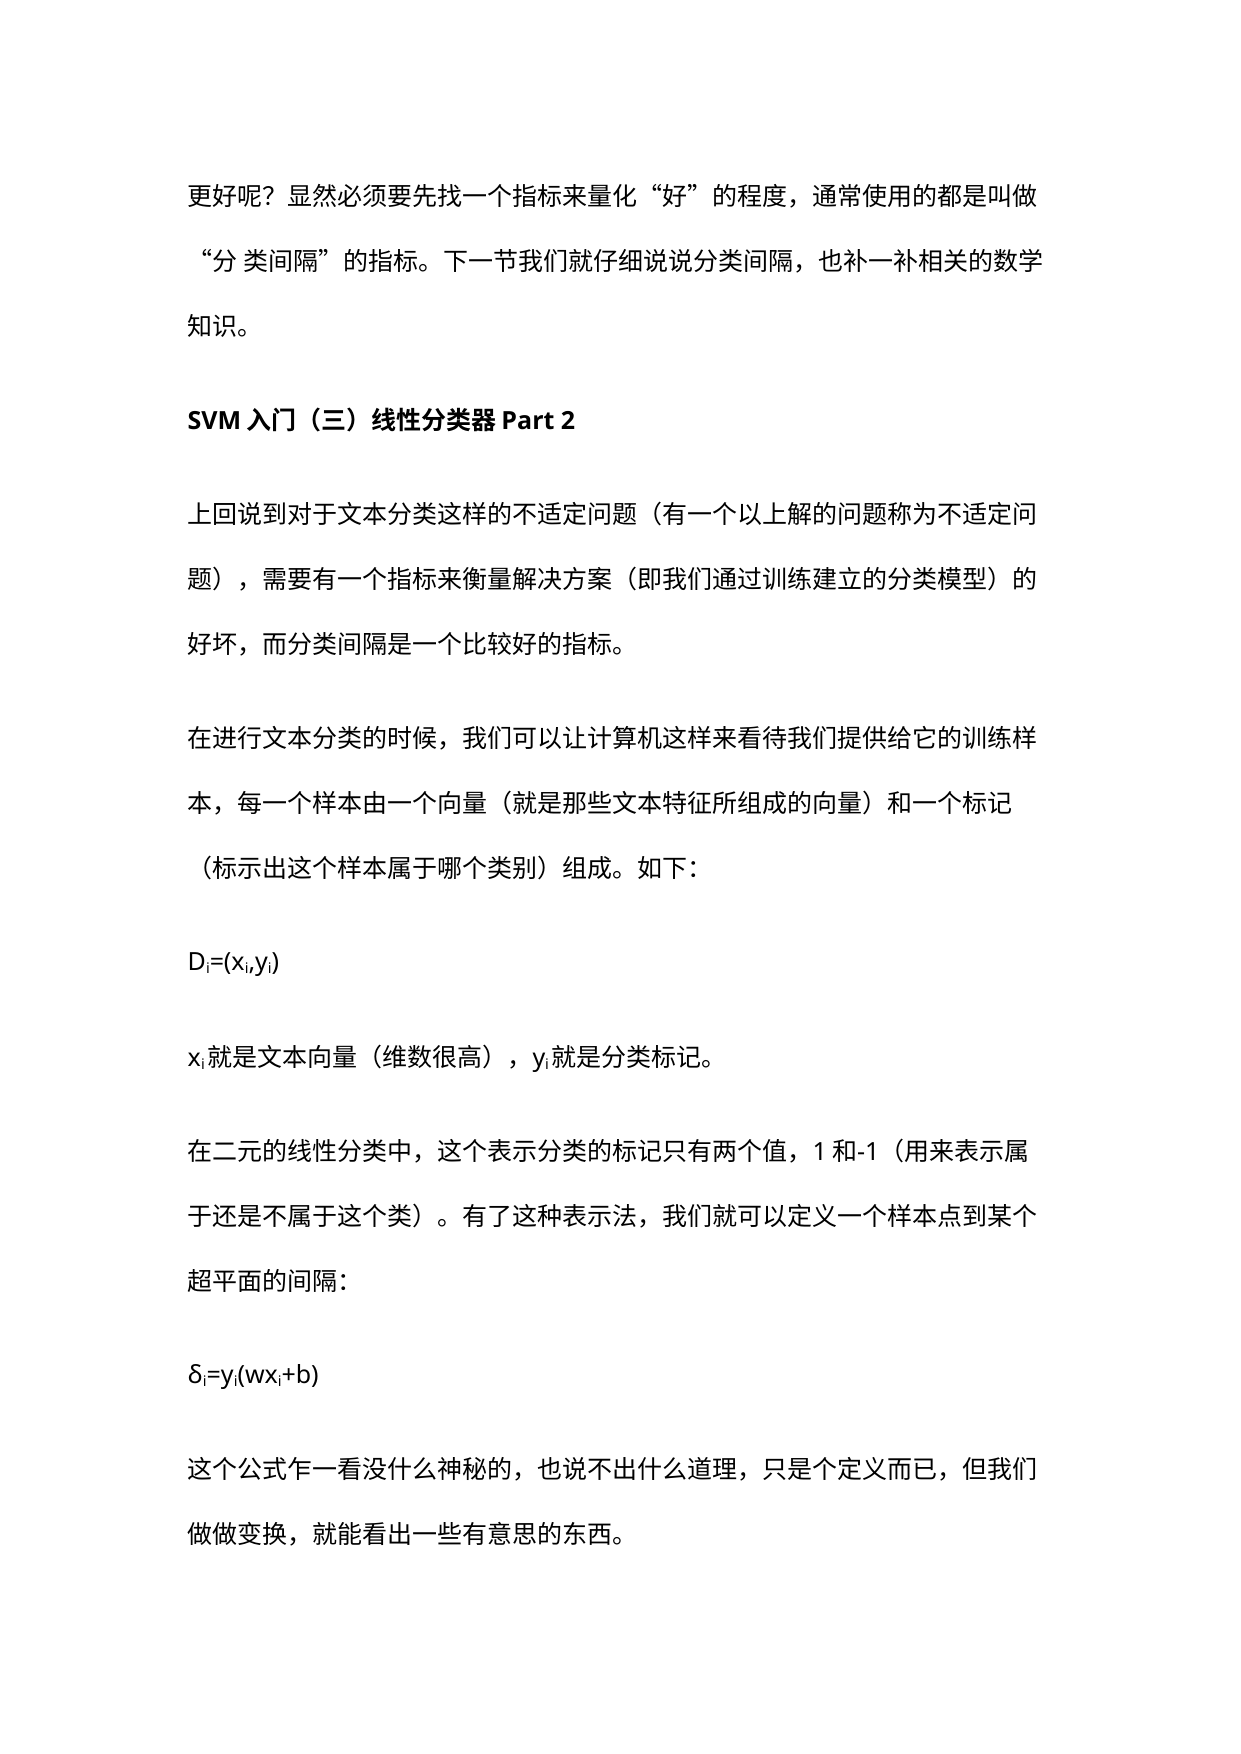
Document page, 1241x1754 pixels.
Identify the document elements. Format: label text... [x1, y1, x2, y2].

text δi=yi(wxi+b) [187, 1341, 1053, 1406]
text xi就是文本向量（维数很高），yi就是分类标记。 [187, 1023, 1053, 1088]
text 在二元的线性分类中，这个表示分类的标记只有两个值，1和-1（用来表示属于还是不属于这个类）。有了这种表示法，我们就可以定义一个样本点到某个超平面的间隔： [187, 1117, 1053, 1312]
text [187, 162, 1053, 357]
text 上回说到对于文本分类这样的不适定问题（有一个以上解的问题称为不适定问题），需要有一个指标来衡量解决方案（即我们通过训练建立的分类模型）的好坏，而分类间隔是一个比较好的指标。 [187, 480, 1053, 675]
text Di=(xi,yi) [187, 929, 1053, 994]
text 在进行文本分类的时候，我们可以让计算机这样来看待我们提供给它的训练样本，每一个样本由一个向量（就是那些文本特征所组成的向量）和一个标记（标示出这个样本属于哪个类别）组成。如下： [187, 704, 1053, 899]
text SVM入门（三）线性分类器Part 2 [187, 386, 1053, 451]
text 这个公式乍一看没什么神秘的，也说不出什么道理，只是个定义而已，但我们做做变换，就能看出一些有意思的东西。 [187, 1435, 1053, 1565]
